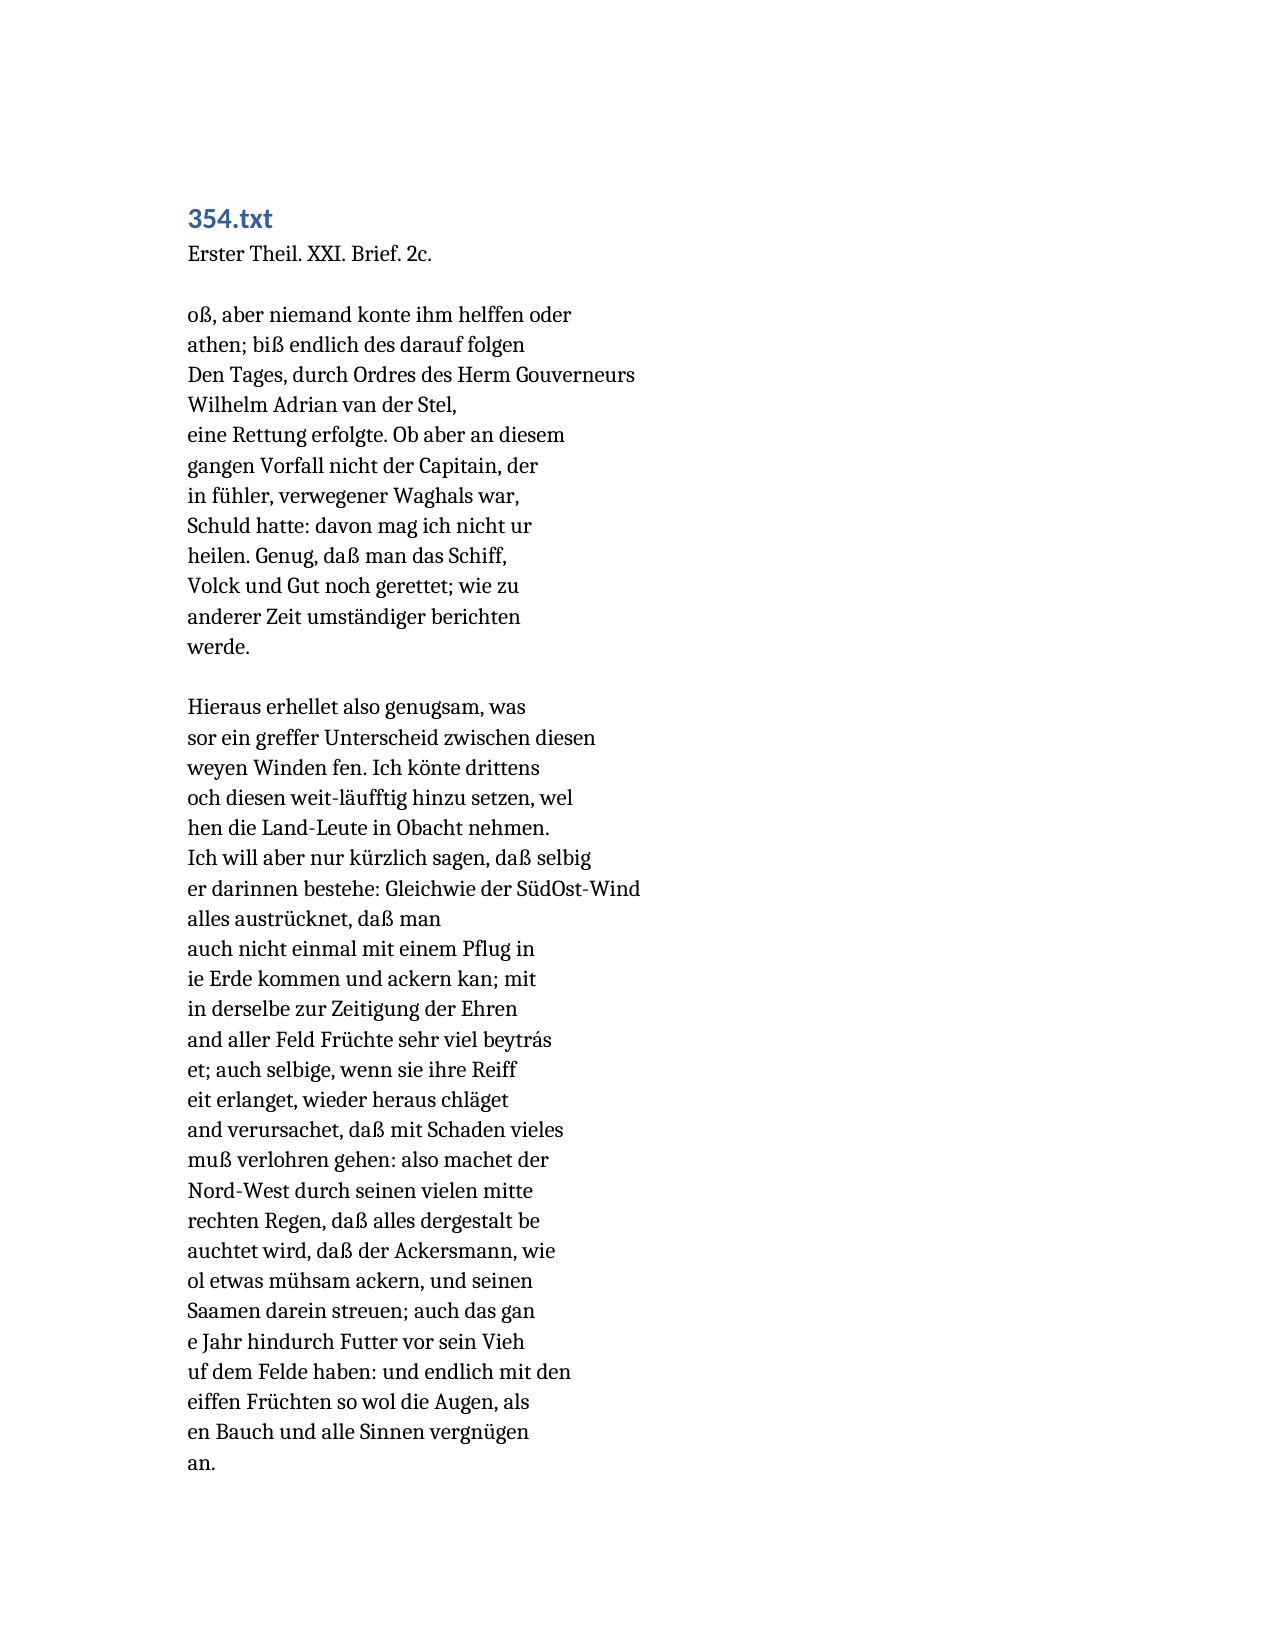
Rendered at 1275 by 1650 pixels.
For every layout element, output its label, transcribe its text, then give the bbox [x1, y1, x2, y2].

subtitle 354.txt [187, 200, 1087, 236]
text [187, 241, 1087, 1476]
